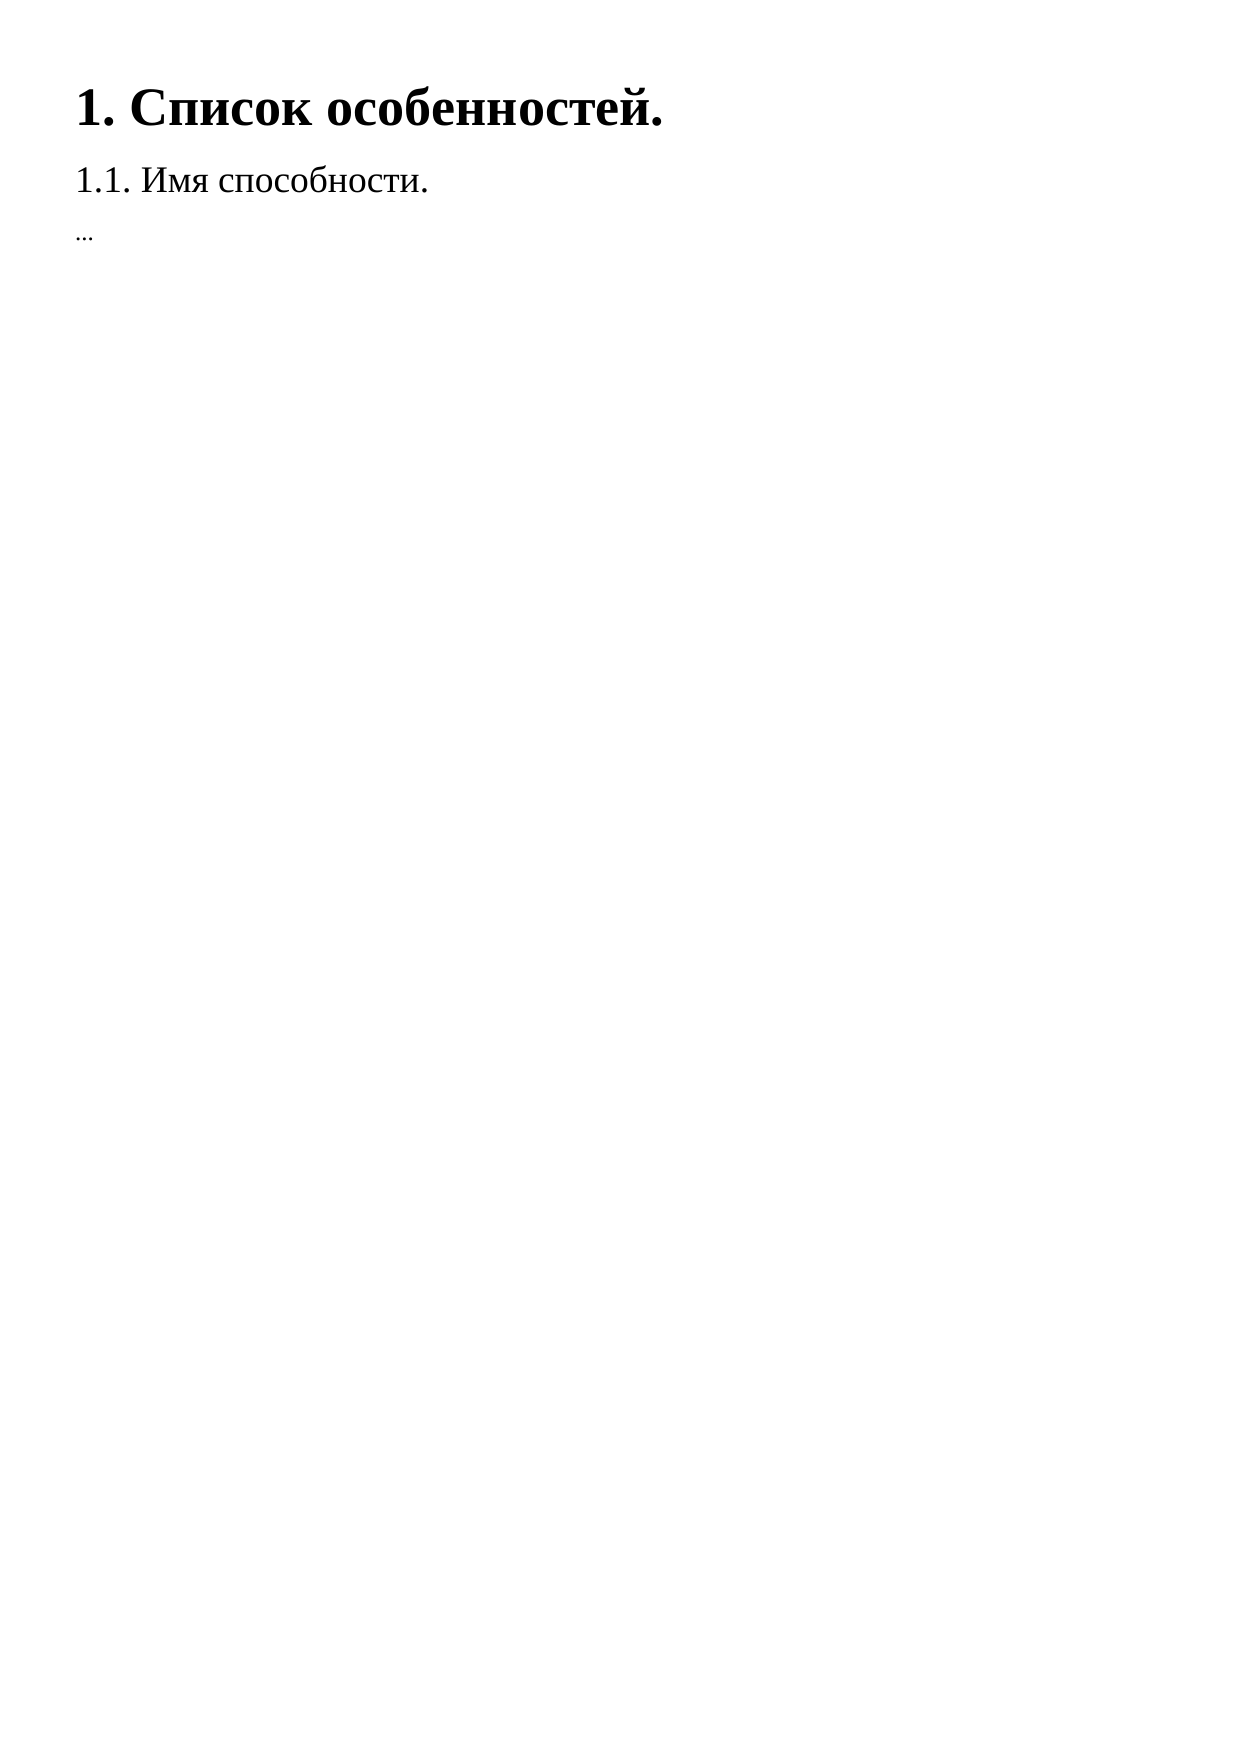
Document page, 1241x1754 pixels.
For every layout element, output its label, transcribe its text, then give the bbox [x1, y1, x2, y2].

text 1.1. Имя способности. [75, 157, 1165, 200]
text 1. Список особенностей. [75, 75, 1165, 137]
text ... [75, 217, 1165, 246]
